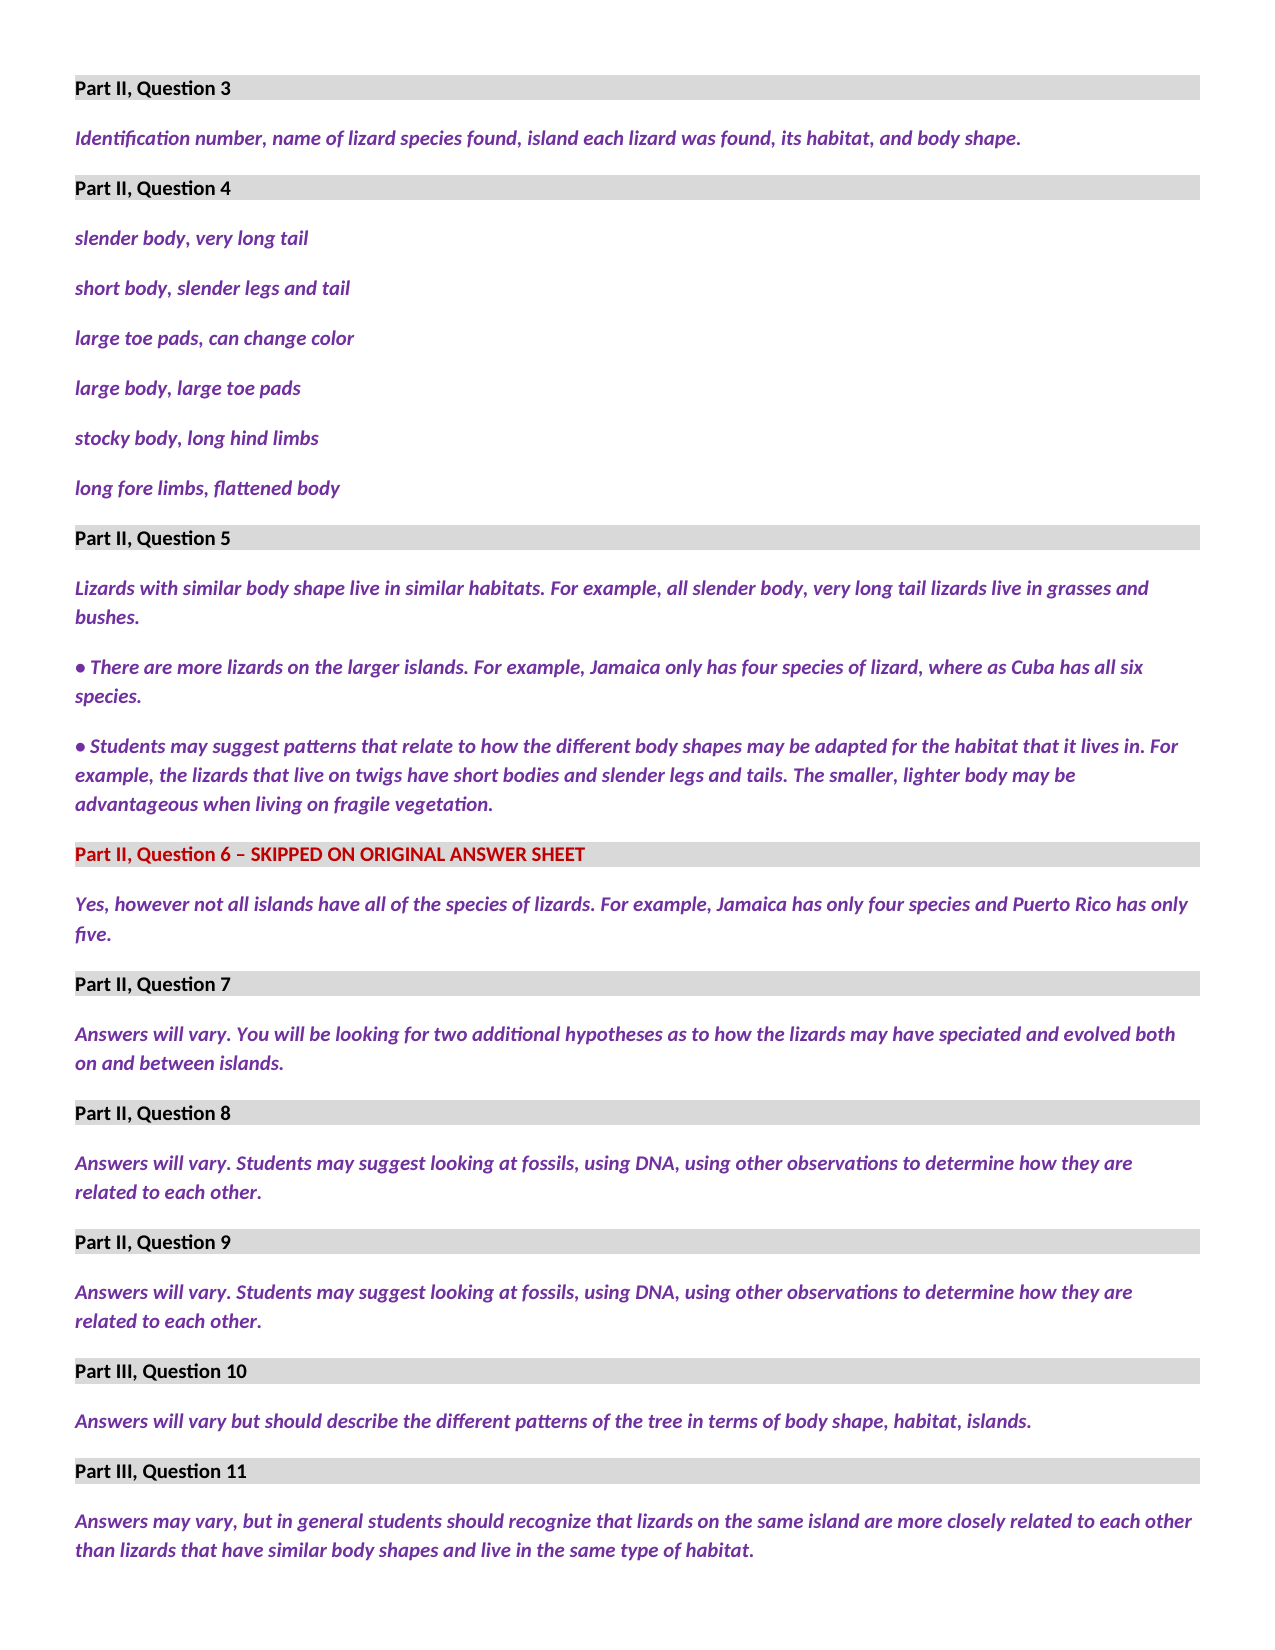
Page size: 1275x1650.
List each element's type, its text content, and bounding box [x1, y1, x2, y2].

text Answers will vary. Students may suggest looking at fossils, using DNA, using other observations to determine how they are related to each other. [75, 1279, 1200, 1334]
text slender body, very long tail [75, 225, 1200, 250]
text Part II, Question 3 [75, 75, 1200, 100]
text large toe pads, can change color [75, 325, 1200, 350]
text Answers will vary. Students may suggest looking at fossils, using DNA, using other observations to determine how they are related to each other. [75, 1150, 1200, 1204]
text Part II, Question 7 [75, 971, 1200, 996]
text Yes, however not all islands have all of the species of lizards. For example, Jamaica has only four species and Puerto Rico has only five. [75, 892, 1200, 946]
text large body, large toe pads [75, 375, 1200, 400]
text Part II, Question 9 [75, 1229, 1200, 1254]
text Lizards with similar body shape live in similar habitats. For example, all slender body, very long tail lizards live in grasses and bushes. [75, 575, 1200, 629]
text Part II, Question 8 [75, 1100, 1200, 1125]
text Part III, Question 10 [75, 1358, 1200, 1384]
text long fore limbs, flattened body [75, 475, 1200, 500]
text Identification number, name of lizard species found, island each lizard was found, its habitat, and body shape. [75, 125, 1200, 150]
text Part III, Question 11 [75, 1458, 1200, 1484]
text Answers will vary but should describe the different patterns of the tree in terms of body shape, habitat, islands. [75, 1408, 1200, 1434]
text Part II, Question 6 – SKIPPED ON ORIGINAL ANSWER SHEET [75, 842, 1200, 867]
text • Students may suggest patterns that relate to how the different body shapes may be adapted for the habitat that it lives in. For example, the lizards that live on twigs have short bodies and slender legs and tails. The smaller, lighter body may be advantageous when living on fragile vegetation. [75, 733, 1200, 817]
text stocky body, long hind limbs [75, 425, 1200, 450]
text Answers may vary, but in general students should recognize that lizards on the same island are more closely related to each other than lizards that have similar body shapes and live in the same type of habitat. [75, 1508, 1200, 1563]
text Part II, Question 5 [75, 525, 1200, 550]
text Part II, Question 4 [75, 175, 1200, 200]
text • There are more lizards on the larger islands. For example, Jamaica only has four species of lizard, where as Cuba has all six species. [75, 654, 1200, 709]
text short body, slender legs and tail [75, 275, 1200, 300]
text Answers will vary. You will be looking for two additional hypotheses as to how the lizards may have speciated and evolved both on and between islands. [75, 1021, 1200, 1075]
